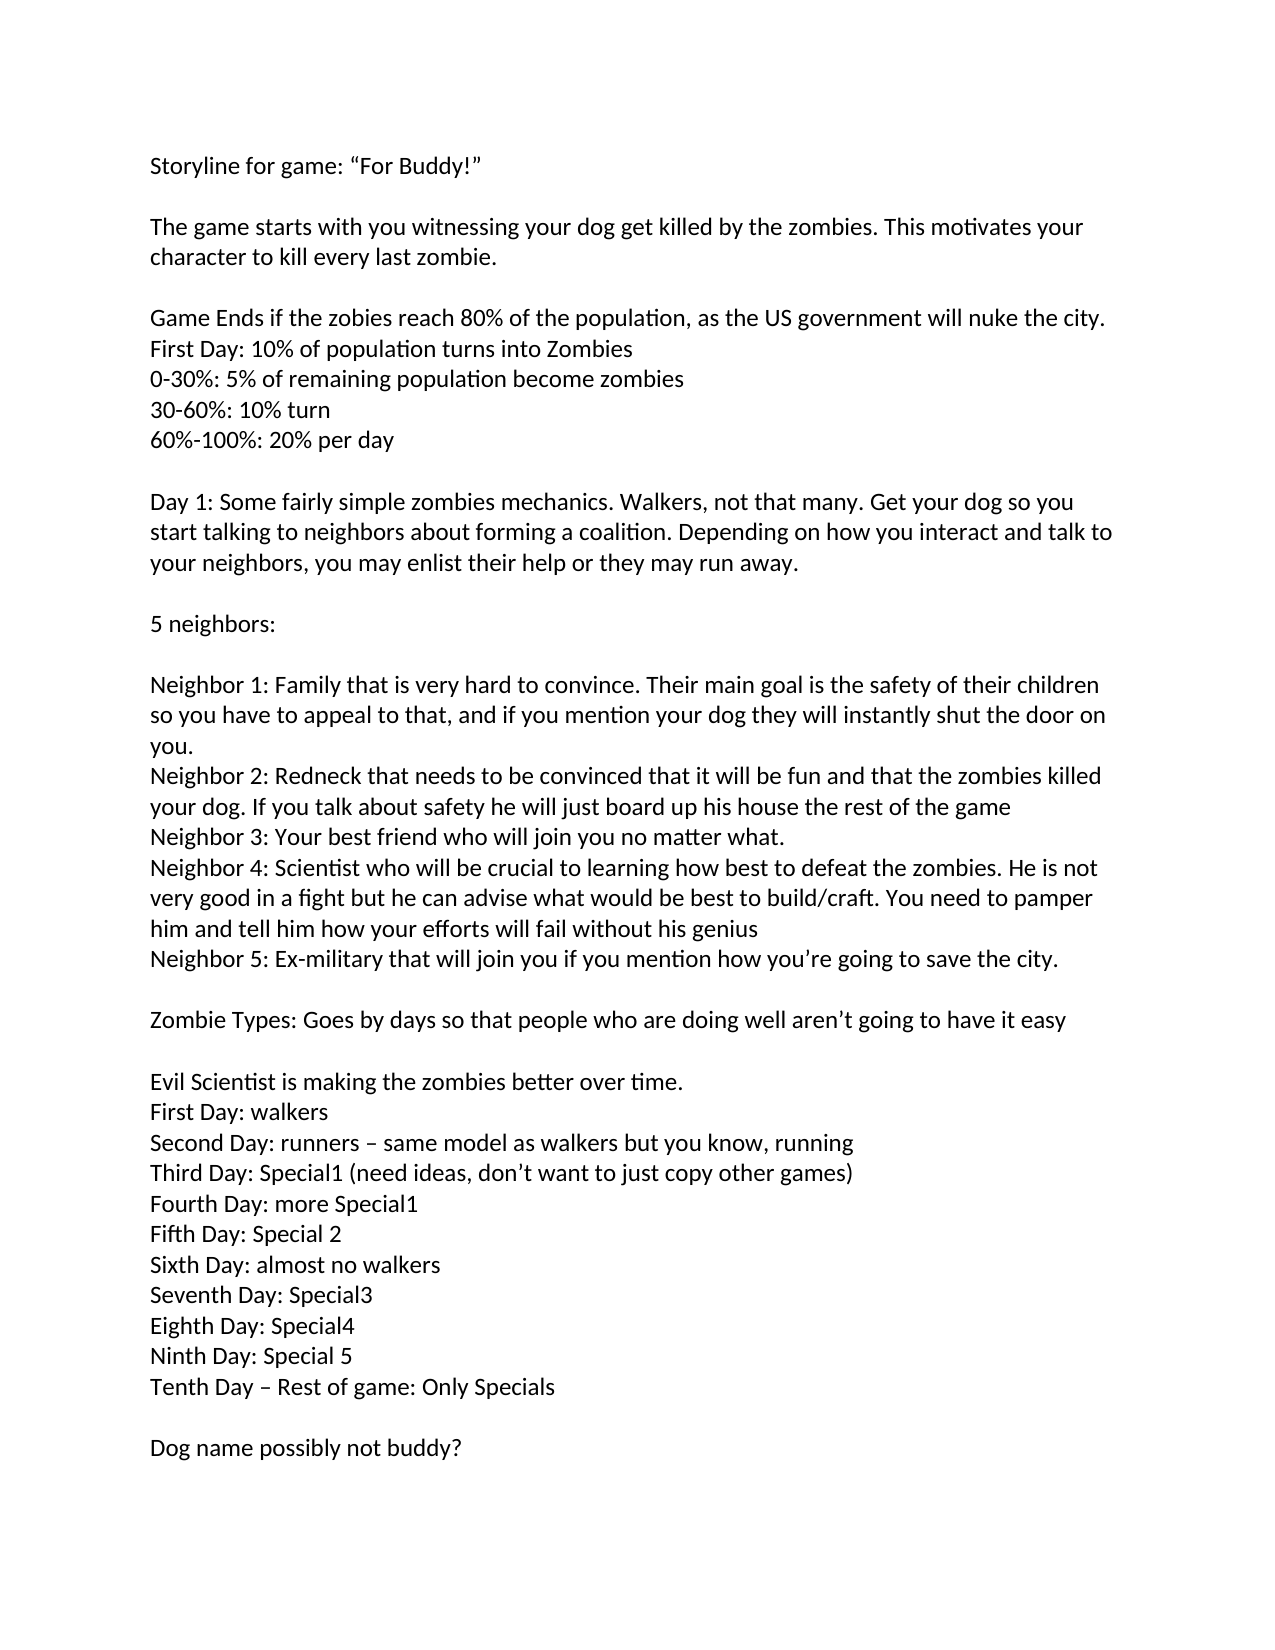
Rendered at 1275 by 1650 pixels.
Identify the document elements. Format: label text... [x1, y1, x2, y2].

text Neighbor 5: Ex-military that will join you if you mention how you’re going to save the city. [150, 943, 1125, 974]
text Day 1: Some fairly simple zombies mechanics. Walkers, not that many. Get your dog so you start talking to neighbors about forming a coalition. Depending on how you interact and talk to your neighbors, you may enlist their help or they may run away. [150, 486, 1125, 577]
text First Day: walkers [150, 1096, 1125, 1127]
text Third Day: Special1 (need ideas, don’t want to just copy other games) [150, 1157, 1125, 1188]
text Fourth Day: more Special1 [150, 1188, 1125, 1218]
text First Day: 10% of population turns into Zombies [150, 333, 1125, 364]
text Neighbor 3: Your best friend who will join you no matter what. [150, 821, 1125, 852]
text Zombie Types: Goes by days so that people who are doing well aren’t going to have it easy [150, 1004, 1125, 1035]
text 30-60%: 10% turn [150, 394, 1125, 425]
text 60%-100%: 20% per day [150, 425, 1125, 455]
text Neighbor 2: Redneck that needs to be convinced that it will be fun and that the zombies killed your dog. If you talk about safety he will just board up his house the rest of the game [150, 760, 1125, 821]
text Dog name possibly not buddy? [150, 1432, 1125, 1462]
text Evil Scientist is making the zombies better over time. [150, 1066, 1125, 1096]
text Ninth Day: Special 5 [150, 1340, 1125, 1371]
text Neighbor 4: Scientist who will be crucial to learning how best to defeat the zombies. He is not very good in a fight but he can advise what would be best to build/craft. You need to pamper him and tell him how your efforts will fail without his genius [150, 852, 1125, 943]
text Seventh Day: Special3 [150, 1279, 1125, 1310]
text Neighbor 1: Family that is very hard to convince. Their main goal is the safety of their children so you have to appeal to that, and if you mention your dog they will instantly shut the door on you. [150, 669, 1125, 760]
text Fifth Day: Special 2 [150, 1218, 1125, 1249]
text 0-30%: 5% of remaining population become zombies [150, 364, 1125, 394]
text Tenth Day – Rest of game: Only Specials [150, 1371, 1125, 1401]
text Game Ends if the zobies reach 80% of the population, as the US government will nuke the city. [150, 303, 1125, 333]
text Eighth Day: Special4 [150, 1310, 1125, 1340]
text The game starts with you witnessing your dog get killed by the zombies. This motivates your character to kill every last zombie. [150, 211, 1125, 272]
text Storyline for game: “For Buddy!” [150, 150, 1125, 181]
text Second Day: runners – same model as walkers but you know, running [150, 1127, 1125, 1157]
text 5 neighbors: [150, 608, 1125, 638]
text Sixth Day: almost no walkers [150, 1249, 1125, 1279]
